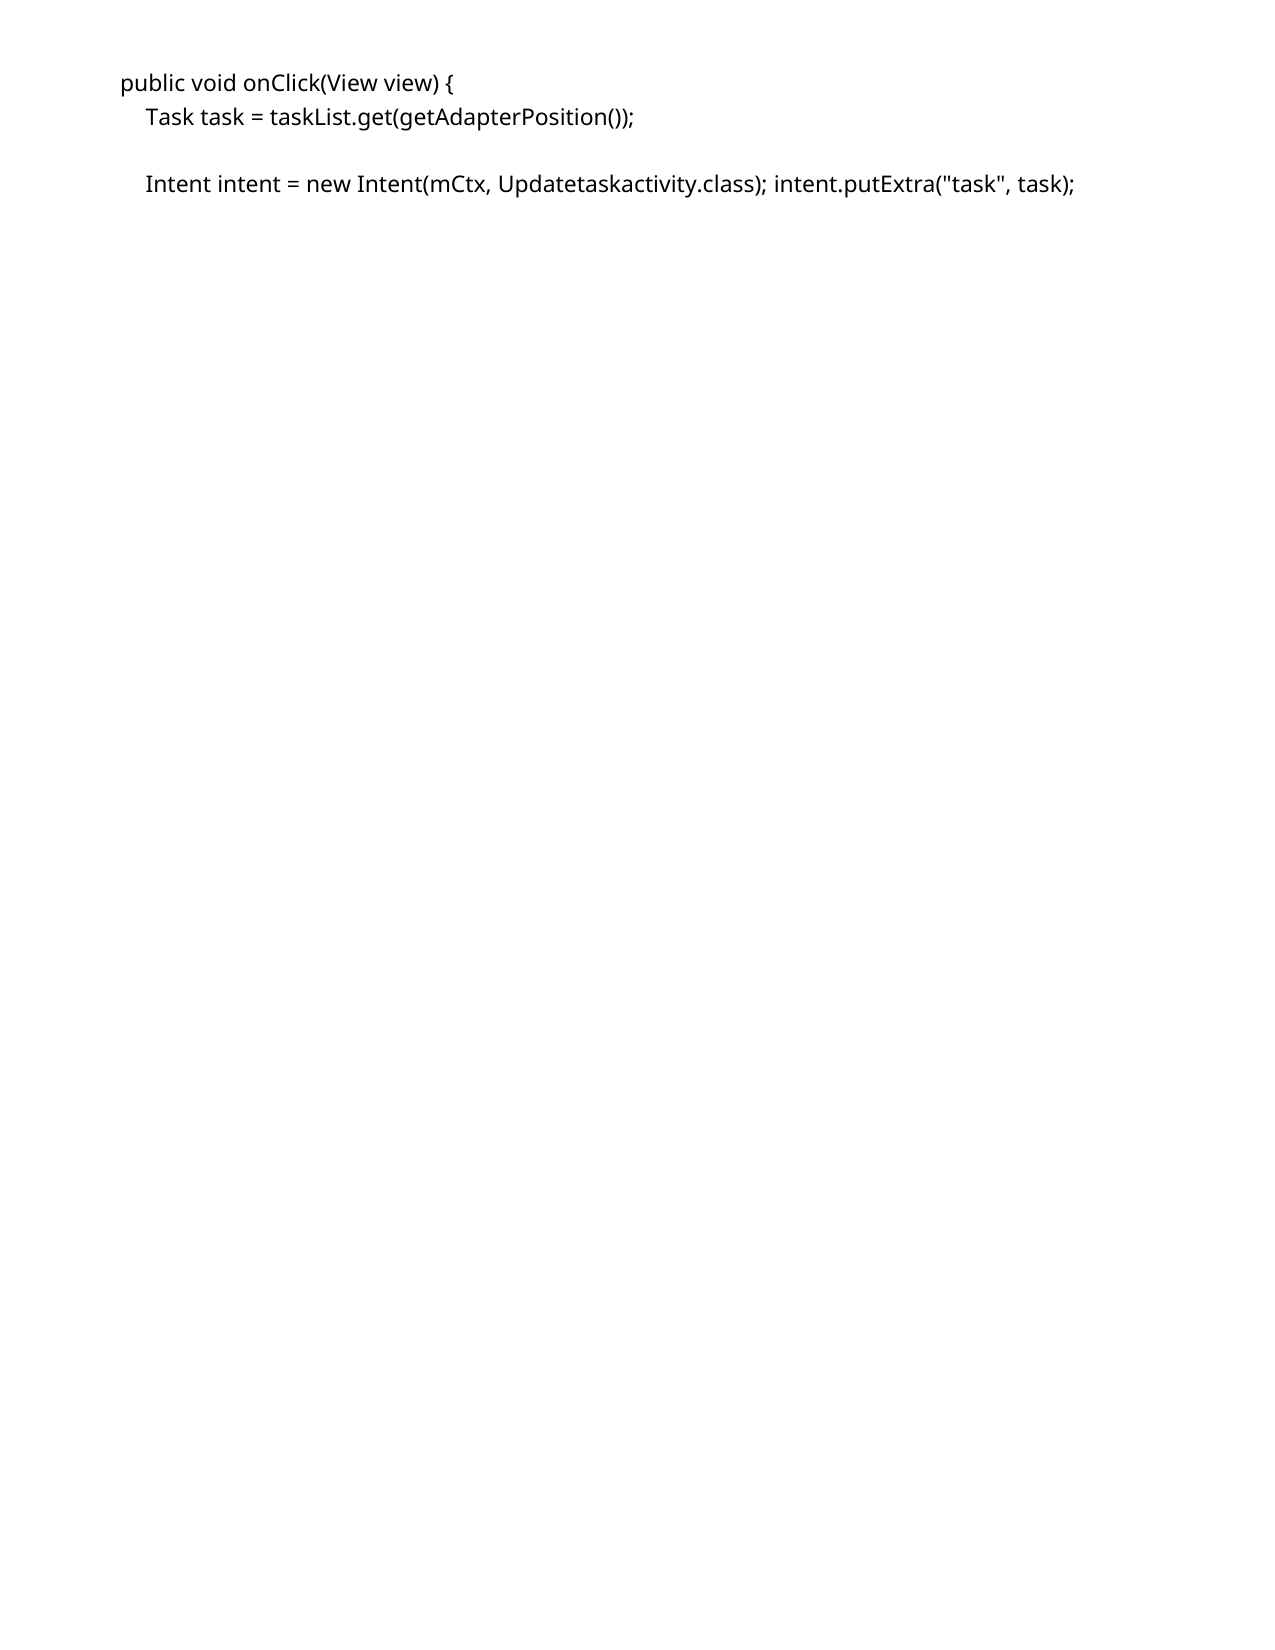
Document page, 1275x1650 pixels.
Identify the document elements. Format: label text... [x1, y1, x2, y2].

text Intent intent = new Intent(mCtx, Updatetaskactivity.class); intent.putExtra("task", task); [145, 168, 1102, 199]
text public void onClick(View view) { [120, 67, 1102, 98]
text Task task = taskList.get(getAdapterPosition()); [145, 101, 1102, 132]
